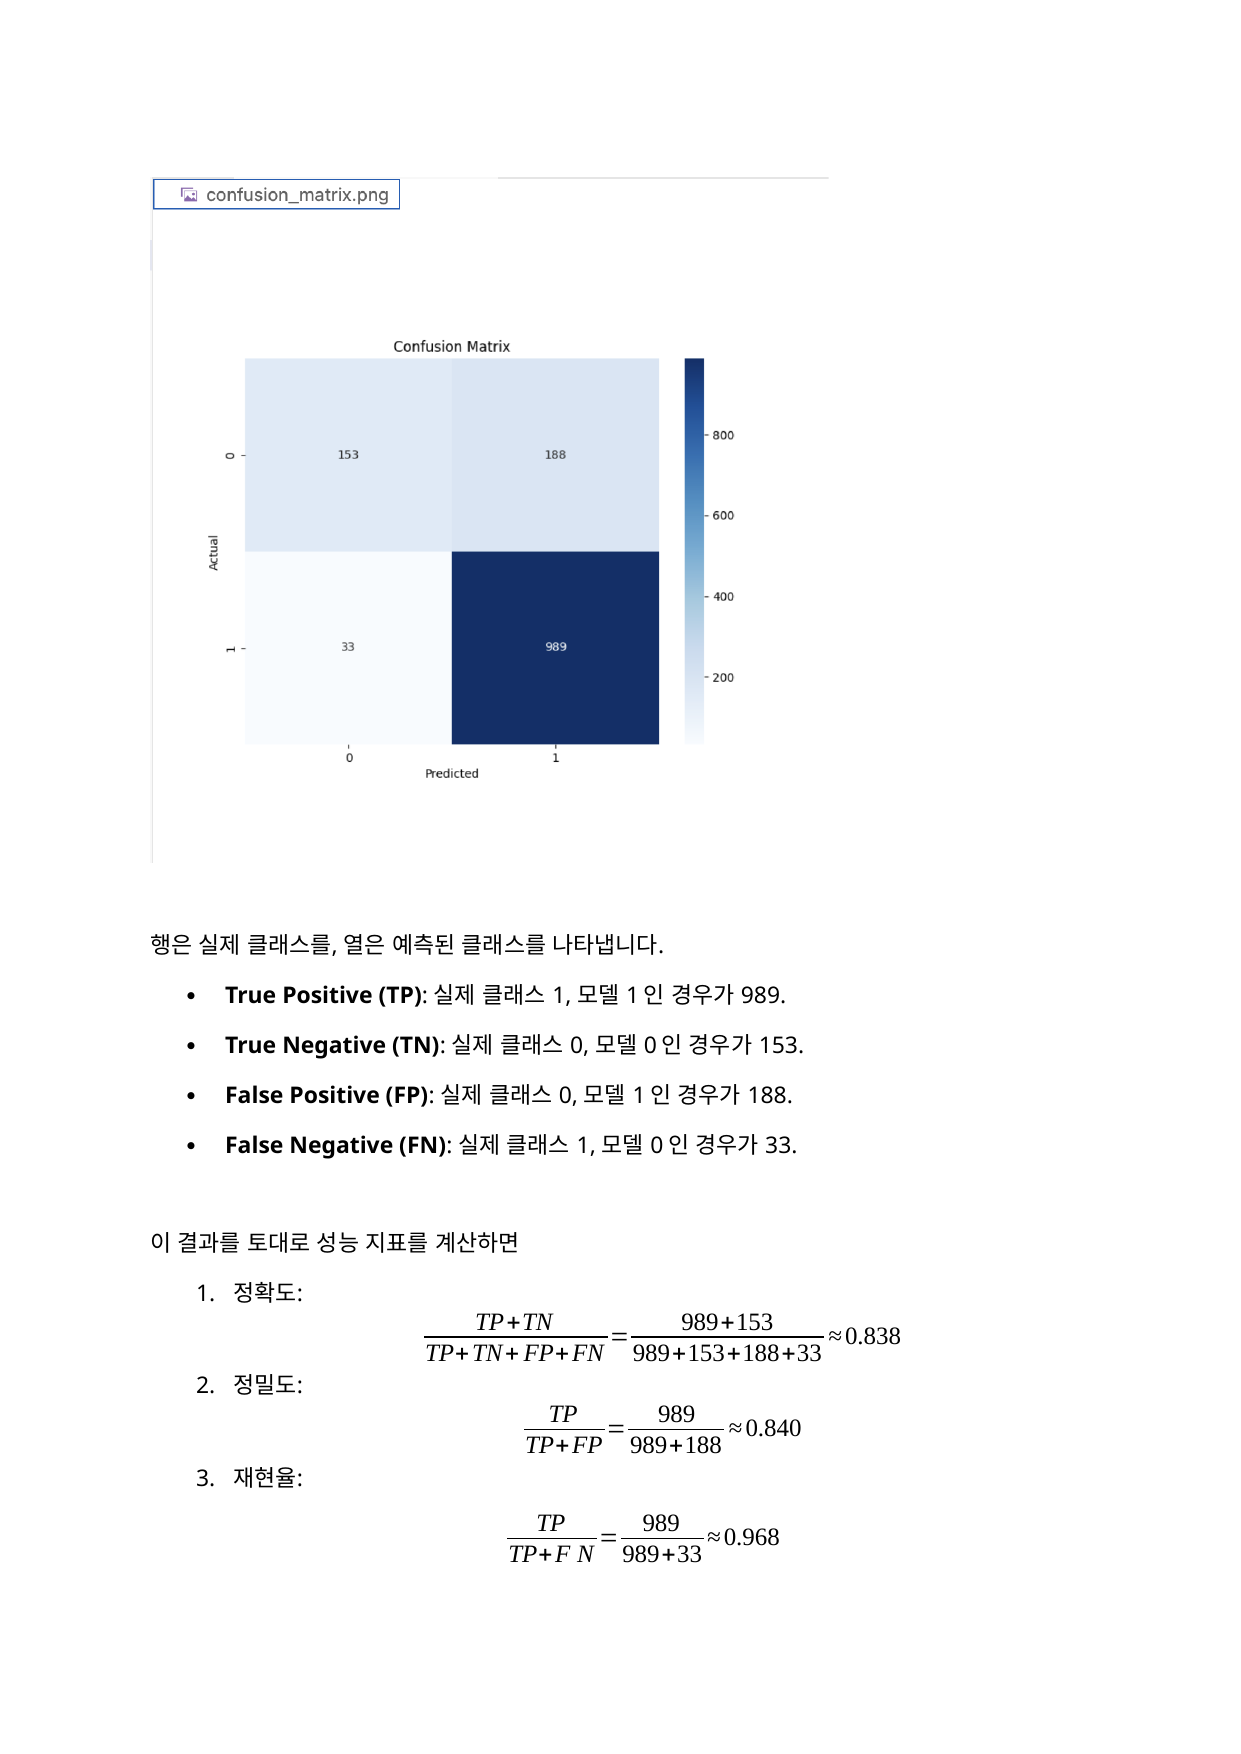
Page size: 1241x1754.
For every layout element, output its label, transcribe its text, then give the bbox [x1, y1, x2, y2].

list False Negative (FN): 실제 클래스 1, 모델 0인 경우가 33. [187, 1127, 1090, 1161]
list True Positive (TP): 실제 클래스 1, 모델 1인 경우가 989. [187, 977, 1090, 1011]
text 행은 실제 클래스를, 열은 예측된 클래스를 나타냅니다. [150, 927, 1090, 961]
list 정밀도: [196, 1367, 1090, 1401]
list True Negative (TN): 실제 클래스 0, 모델 0인 경우가 153. [187, 1027, 1090, 1061]
list False Positive (FP): 실제 클래스 0, 모델 1인 경우가 188. [187, 1077, 1090, 1111]
text 이 결과를 토대로 성능 지표를 계산하면 [150, 1225, 1090, 1258]
picture [150, 177, 829, 863]
list 정확도: [196, 1275, 1090, 1308]
list 재현율: [196, 1459, 1090, 1493]
